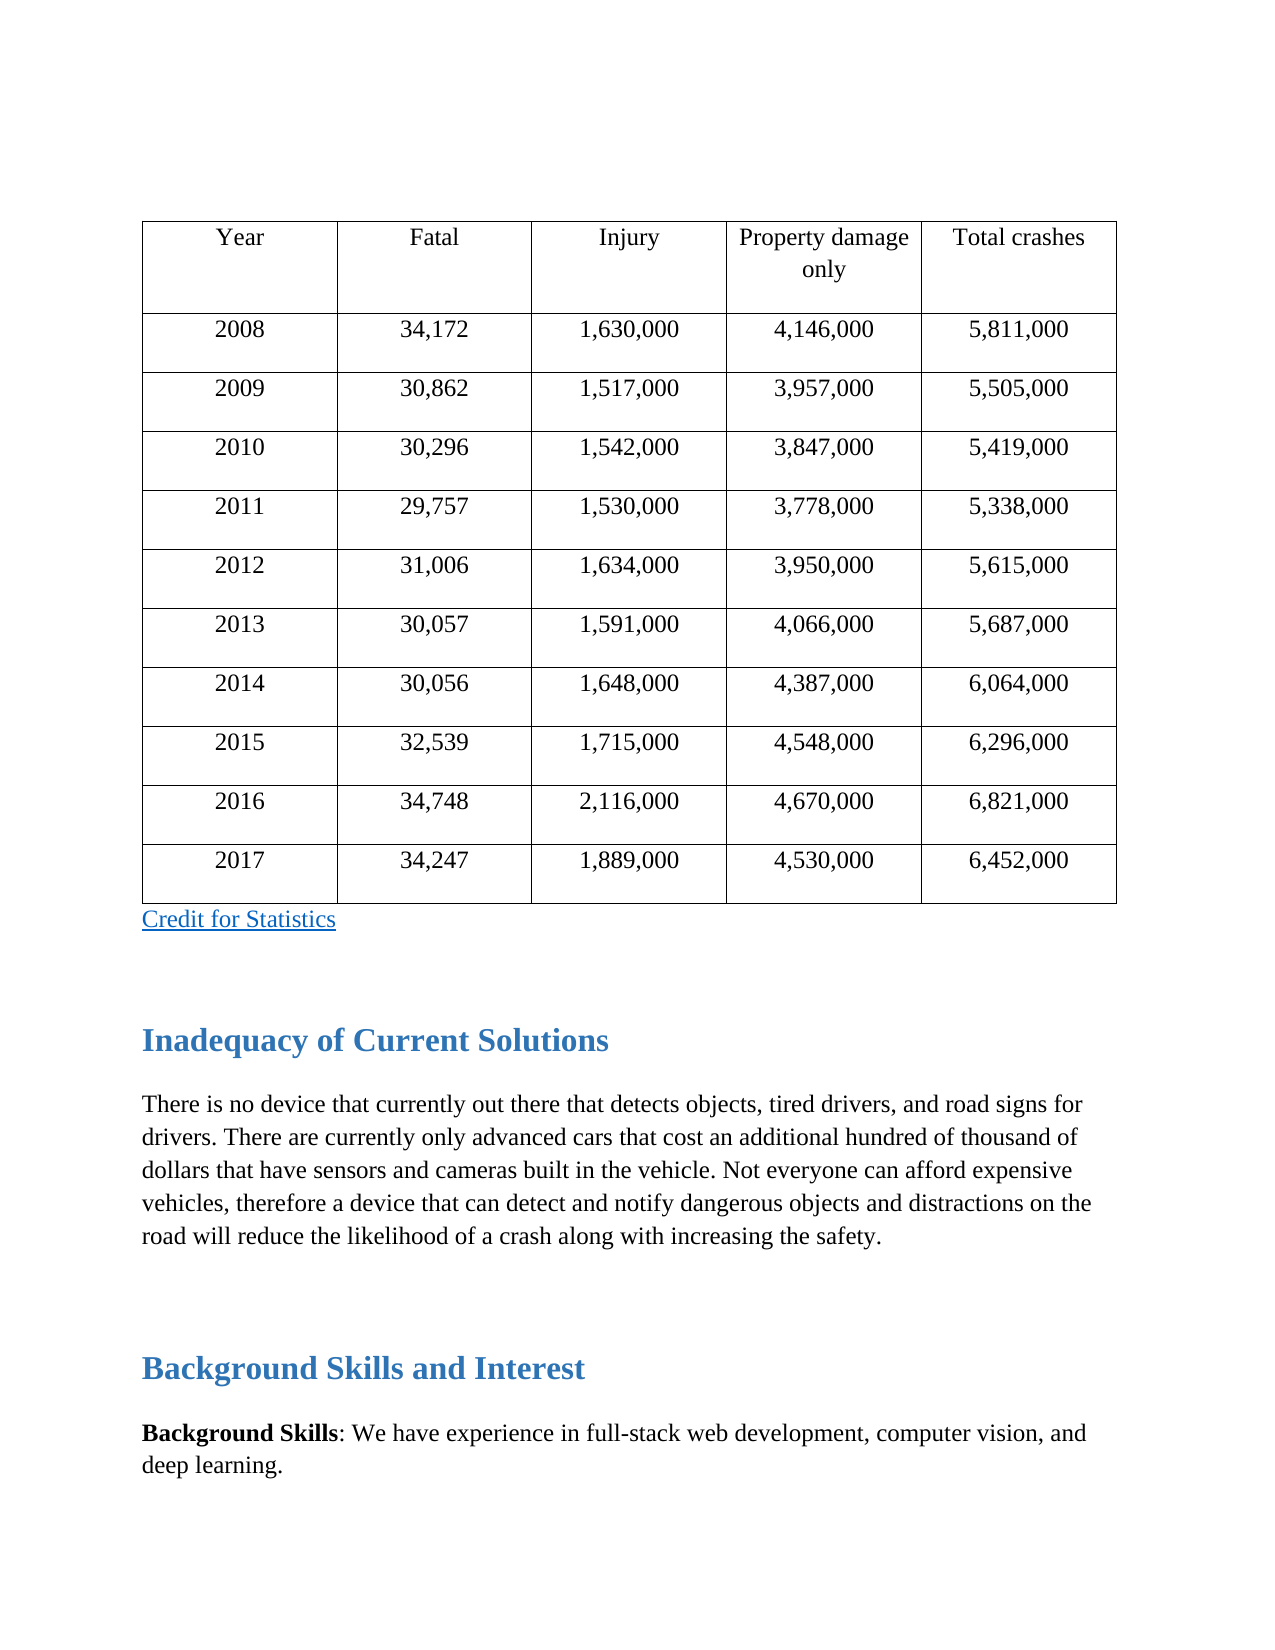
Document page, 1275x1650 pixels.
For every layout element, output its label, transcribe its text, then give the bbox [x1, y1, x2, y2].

table_cell 1,889,000 [532, 845, 726, 903]
table_cell 2016 [143, 786, 337, 844]
table_cell 1,634,000 [532, 550, 726, 608]
table_cell 2009 [143, 373, 337, 431]
table_cell 34,748 [338, 786, 531, 844]
table_cell 2014 [143, 668, 337, 726]
table_cell 34,172 [338, 314, 531, 372]
table_cell 5,338,000 [922, 491, 1116, 549]
table_cell 2011 [143, 491, 337, 549]
table_cell 6,452,000 [922, 845, 1116, 903]
text Credit for Statistics [142, 904, 1133, 933]
table_cell 2012 [143, 550, 337, 608]
table_cell 31,006 [338, 550, 531, 608]
table_cell 4,387,000 [727, 668, 921, 726]
table_cell 4,548,000 [727, 727, 921, 785]
text There is no device that currently out there that detects objects, tired drivers, and road signs for drivers. There are currently only advanced cars that cost an additional hundred of thousand of dollars that have sensors and cameras built in the vehicle. Not everyone can afford expensive vehicles, therefore a device that can detect and notify dangerous objects and distractions on the road will reduce the likelihood of a crash along with increasing the safety. [142, 1089, 1133, 1250]
table_cell 5,505,000 [922, 373, 1116, 431]
table_header Total crashes [922, 222, 1116, 313]
text Background Skills: We have experience in full-stack web development, computer vision, and deep learning. [142, 1418, 1133, 1479]
table_cell 34,247 [338, 845, 531, 903]
table_cell 1,715,000 [532, 727, 726, 785]
table_cell 1,591,000 [532, 609, 726, 667]
table_cell 32,539 [338, 727, 531, 785]
table_cell 1,517,000 [532, 373, 726, 431]
table_cell 3,778,000 [727, 491, 921, 549]
table_cell 30,057 [338, 609, 531, 667]
table_cell 4,066,000 [727, 609, 921, 667]
table_cell 2008 [143, 314, 337, 372]
table_cell 5,687,000 [922, 609, 1116, 667]
table_cell 30,862 [338, 373, 531, 431]
table_cell 29,757 [338, 491, 531, 549]
table_cell 6,821,000 [922, 786, 1116, 844]
table_header Injury [532, 222, 726, 313]
table_cell 6,296,000 [922, 727, 1116, 785]
table_cell 2010 [143, 432, 337, 490]
table_header Year [143, 222, 337, 313]
subtitle Inadequacy of Current Solutions [142, 1020, 1133, 1059]
table_cell 5,419,000 [922, 432, 1116, 490]
table_cell 3,950,000 [727, 550, 921, 608]
table_cell 6,064,000 [922, 668, 1116, 726]
table_cell 4,530,000 [727, 845, 921, 903]
table_header Property damage only [727, 222, 921, 313]
table_cell 4,146,000 [727, 314, 921, 372]
table_cell 3,957,000 [727, 373, 921, 431]
table_cell 1,630,000 [532, 314, 726, 372]
table_cell 1,530,000 [532, 491, 726, 549]
table_cell 2,116,000 [532, 786, 726, 844]
table_cell 5,615,000 [922, 550, 1116, 608]
table_cell 5,811,000 [922, 314, 1116, 372]
table_cell 30,296 [338, 432, 531, 490]
table_header Fatal [338, 222, 531, 313]
table_cell 4,670,000 [727, 786, 921, 844]
table_cell 2013 [143, 609, 337, 667]
subtitle Background Skills and Interest [142, 1348, 1133, 1387]
table_cell 30,056 [338, 668, 531, 726]
table_cell 2015 [143, 727, 337, 785]
table_cell 2017 [143, 845, 337, 903]
table_cell 1,542,000 [532, 432, 726, 490]
table_cell 3,847,000 [727, 432, 921, 490]
table_cell 1,648,000 [532, 668, 726, 726]
